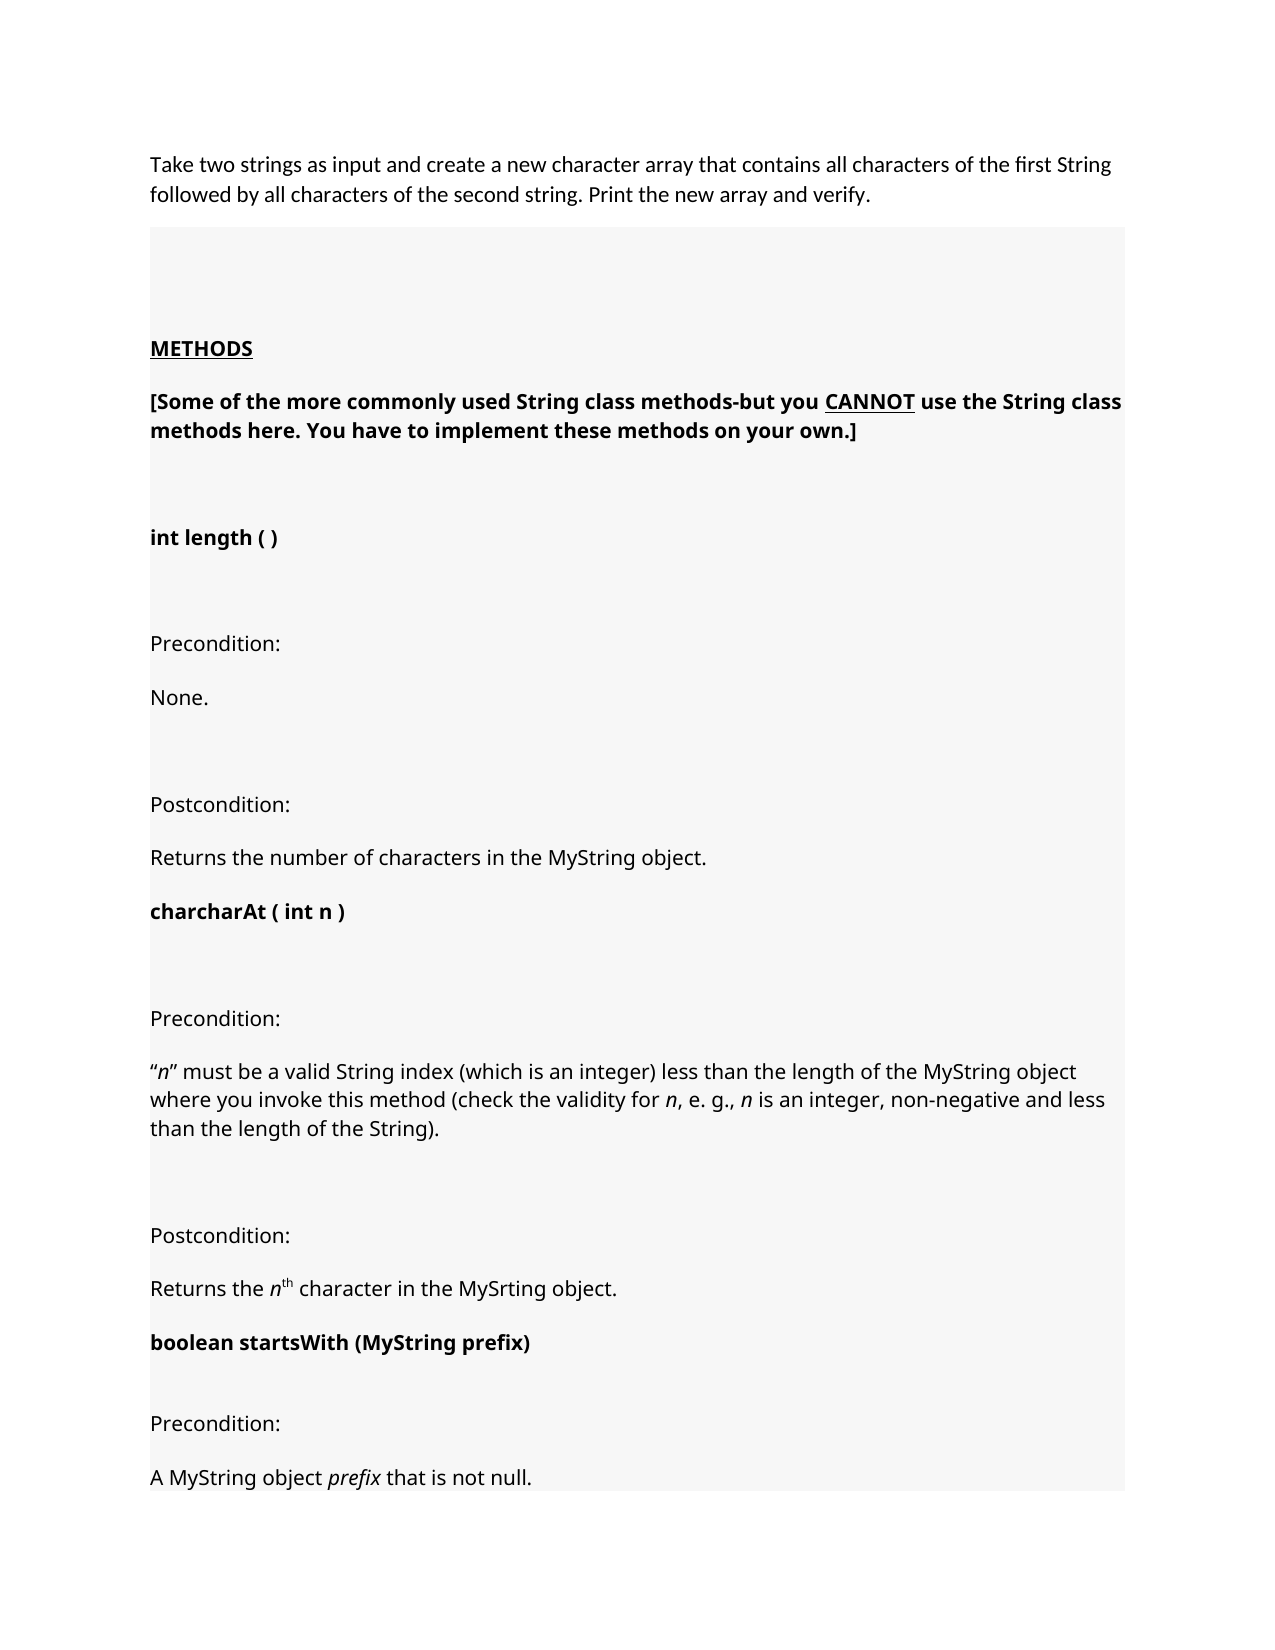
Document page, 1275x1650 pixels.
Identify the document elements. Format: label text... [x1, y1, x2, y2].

text Precondition: [150, 629, 1125, 658]
text None. [150, 683, 1125, 711]
text Returns the nth character in the MySrting object. [150, 1274, 1125, 1303]
text charcharAt ( int n ) [150, 897, 1125, 925]
text Returns the number of characters in the MyString object. [150, 843, 1125, 872]
text “n” must be a valid String index (which is an integer) less than the length of the MyString object where you invoke this method (check the validity for n, e. g., n is an integer, non-negative and less than the length of the String). [150, 1057, 1125, 1142]
text A MyString object prefix that is not null. [150, 1463, 1125, 1491]
text [Some of the more commonly used String class methods-but you CANNOT use the String class methods here. You have to implement these methods on your own.] [150, 387, 1125, 444]
text Postcondition: [150, 790, 1125, 818]
text Precondition: [150, 1381, 1125, 1438]
text boolean startsWith (MyString prefix) [150, 1328, 1125, 1356]
text Precondition: [150, 1004, 1125, 1032]
text int length ( ) [150, 523, 1125, 551]
text Postcondition: [150, 1221, 1125, 1249]
text METHODS [150, 334, 1125, 362]
text Take two strings as input and create a new character array that contains all characters of the first String followed by all characters of the second string. Print the new array and verify. [150, 150, 1125, 208]
